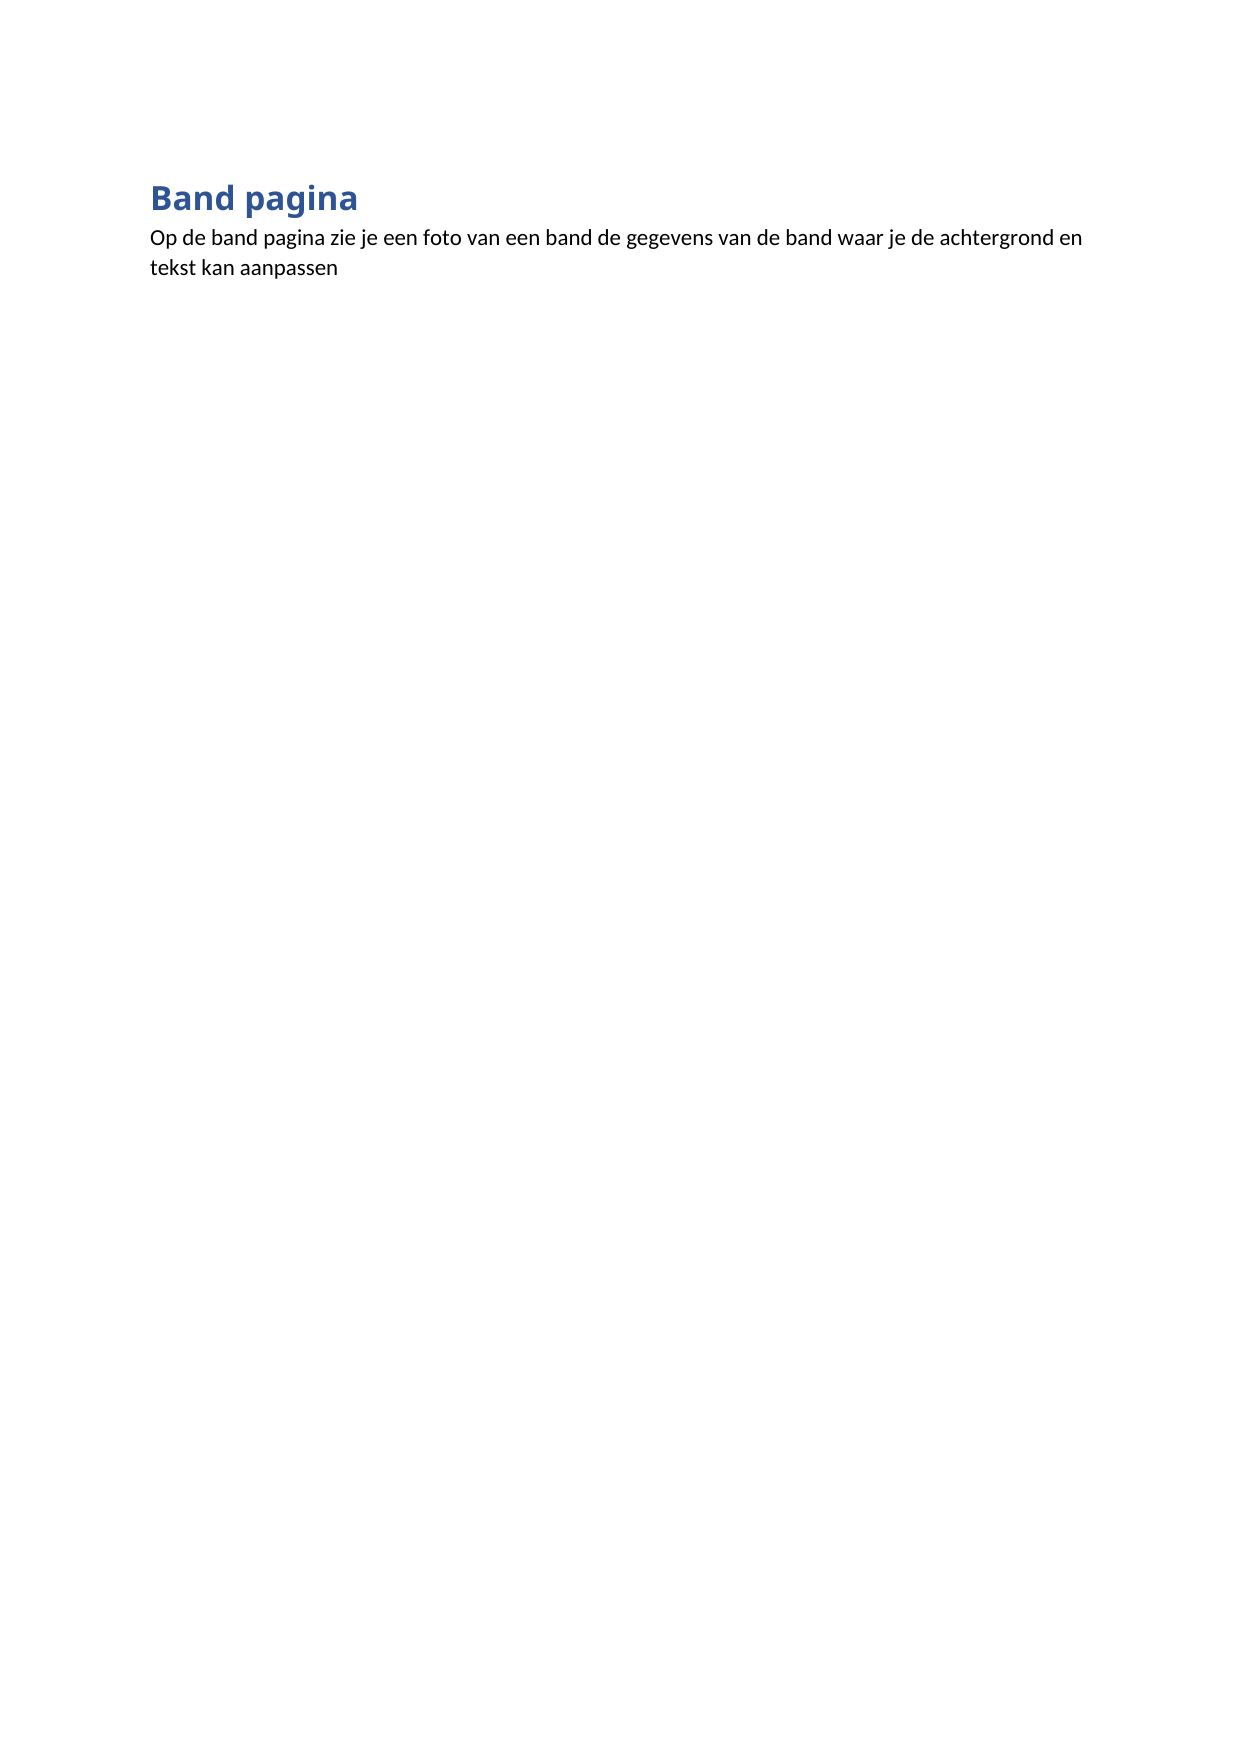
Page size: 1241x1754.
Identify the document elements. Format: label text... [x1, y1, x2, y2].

subtitle Band pagina [150, 175, 1090, 220]
text Op de band pagina zie je een foto van een band de gegevens van de band waar je de achtergrond en tekst kan aanpassen [150, 223, 1090, 281]
